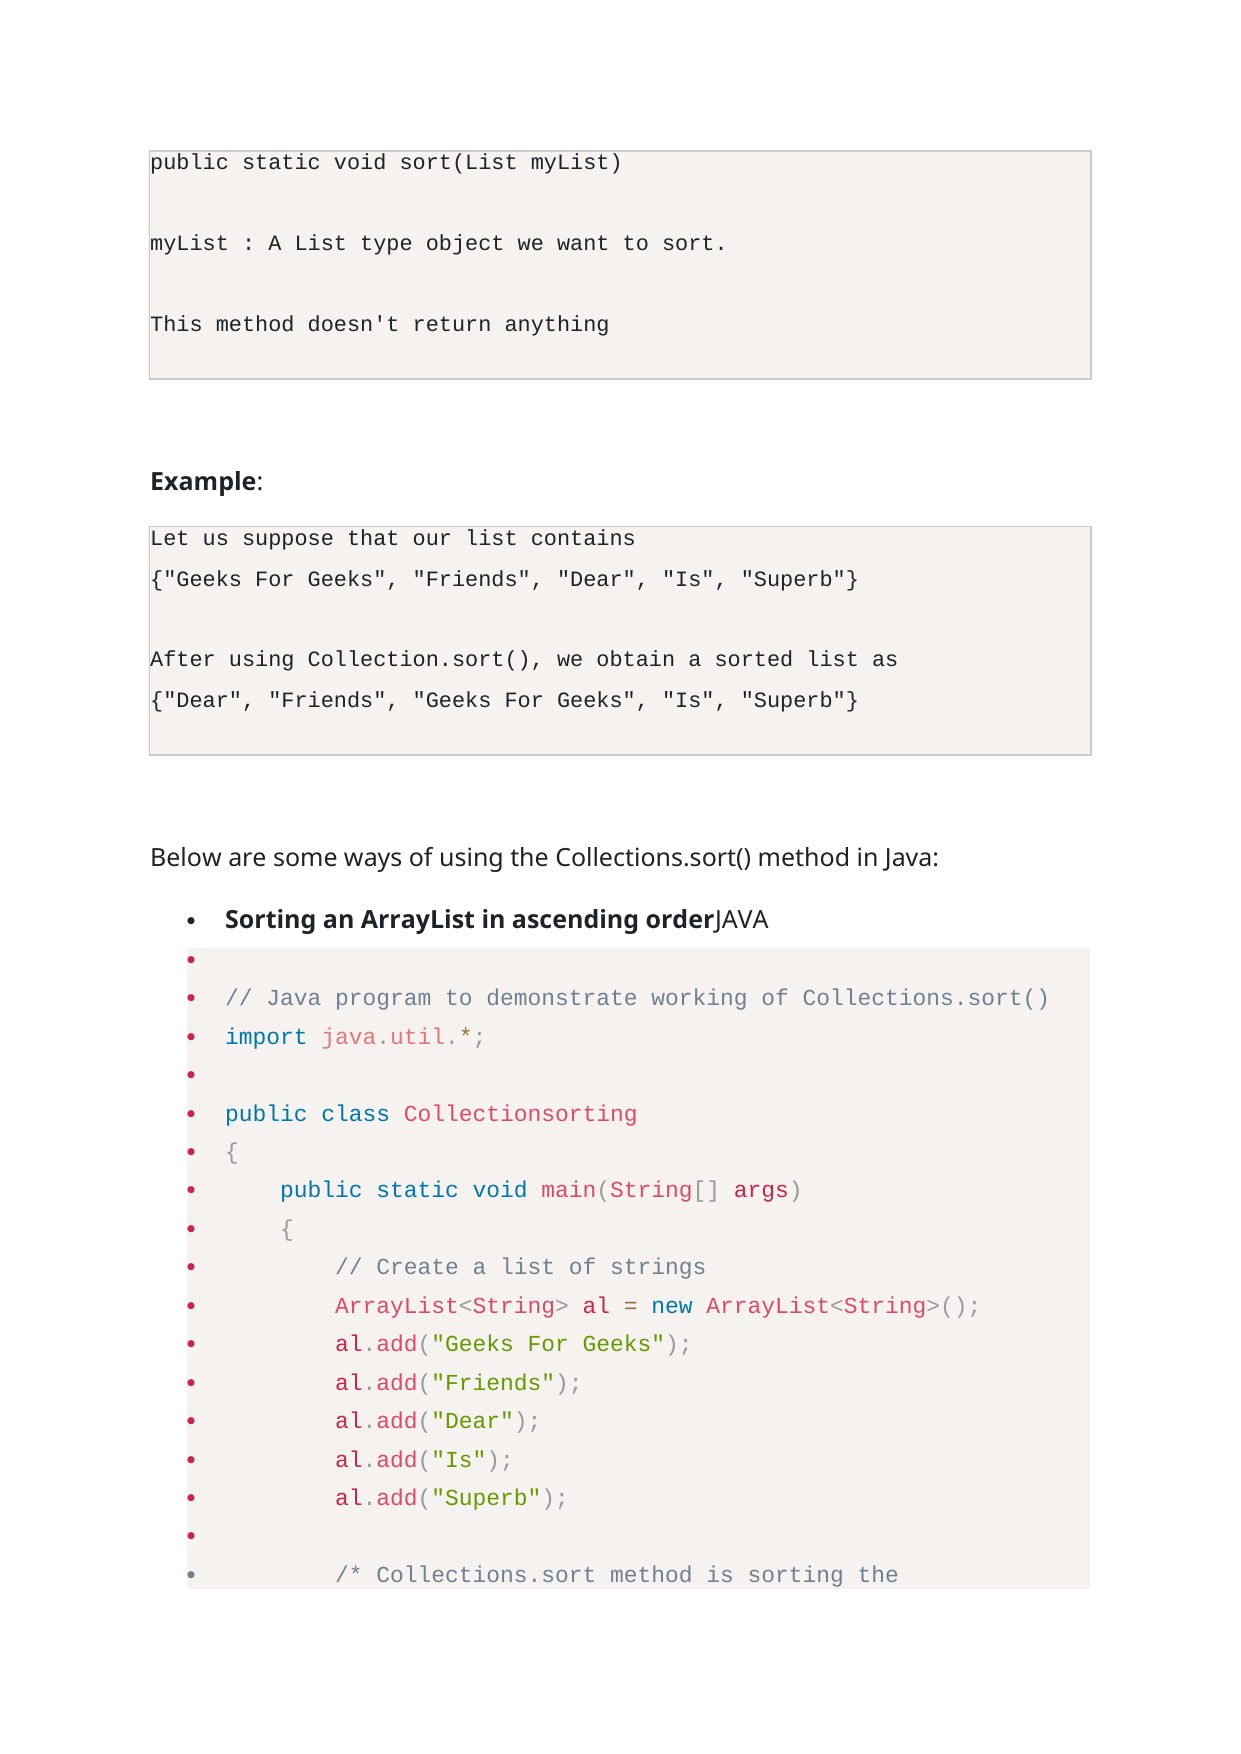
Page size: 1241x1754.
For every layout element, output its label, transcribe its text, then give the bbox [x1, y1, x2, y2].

list al.add("Dear"); [187, 1409, 1090, 1435]
list // Create a list of strings [187, 1256, 1090, 1282]
list /* Collections.sort method is sorting the [187, 1563, 1090, 1589]
text {"Dear", "Friends", "Geeks For Geeks", "Is", "Superb"} [150, 687, 1090, 714]
list al.add("Geeks For Geeks"); [187, 1333, 1090, 1358]
text public static void sort(List myList) [150, 152, 1090, 176]
text Example: [150, 396, 1090, 526]
text Let us suppose that our list contains [150, 527, 1090, 552]
text {"Geeks For Geeks", "Friends", "Dear", "Is", "Superb"} [150, 566, 1090, 593]
list { [187, 1217, 1090, 1243]
list public class Collectionsorting [187, 1102, 1090, 1128]
list al.add("Superb"); [187, 1486, 1090, 1512]
list { [187, 1140, 1090, 1166]
list Sorting an ArrayList in ascending orderJAVA [187, 902, 1090, 936]
list al.add("Friends"); [187, 1371, 1090, 1397]
text This method doesn't return anything [150, 312, 1090, 338]
text Below are some ways of using the Collections.sort() method in Java: [150, 771, 1090, 902]
text myList : A List type object we want to sort. [150, 231, 1090, 257]
list import java.util.*; [187, 1025, 1090, 1051]
list ArrayList<String> al = new ArrayList<String>(); [187, 1294, 1090, 1320]
list // Java program to demonstrate working of Collections.sort() [187, 987, 1090, 1013]
text After using Collection.sort(), we obtain a sorted list as [150, 647, 1090, 673]
list public static void main(String[] args) [187, 1179, 1090, 1205]
list al.add("Is"); [187, 1448, 1090, 1474]
